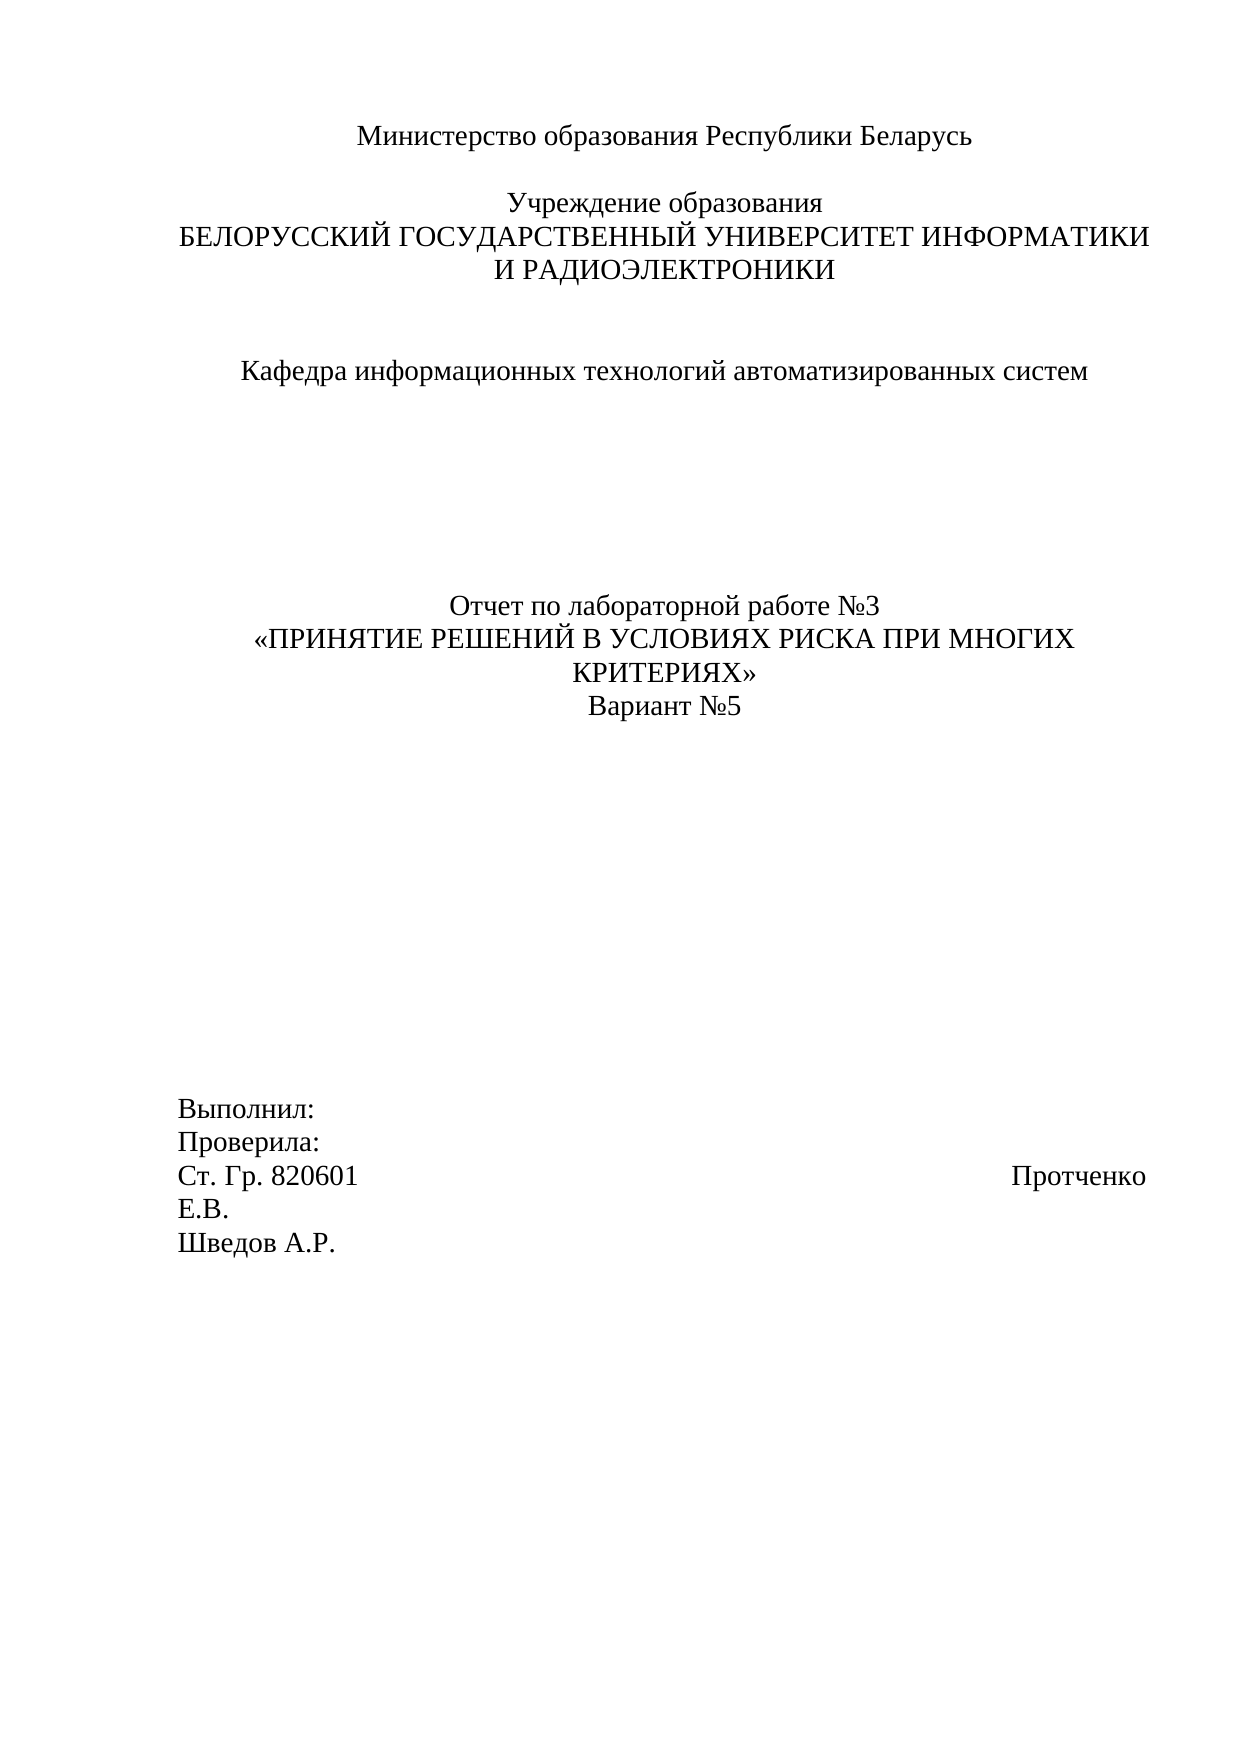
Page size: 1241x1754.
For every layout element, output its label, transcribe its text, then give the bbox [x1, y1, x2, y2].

text Ст. Гр. 820601 Протченко Е.В. [177, 1158, 1152, 1225]
text Министерство образования Республики Беларусь [177, 118, 1152, 152]
text Учреждение образования [177, 185, 1152, 219]
text Выполнил: Проверила: [177, 1091, 1152, 1158]
text Шведов А.Р. [177, 1225, 1152, 1258]
text Кафедра информационных технологий автоматизированных систем [177, 353, 1152, 386]
text Вариант №5 [177, 688, 1152, 722]
text БЕЛОРУССКИЙ ГОСУДАРСТВЕННЫЙ УНИВЕРСИТЕТ ИНФОРМАТИКИ И РАДИОЭЛЕКТРОНИКИ [177, 219, 1152, 286]
text Отчет по лабораторной работе №3 [177, 588, 1152, 621]
text «ПРИНЯТИЕ РЕШЕНИЙ В УСЛОВИЯХ РИСКА ПРИ МНОГИХ КРИТЕРИЯХ» [177, 621, 1152, 688]
